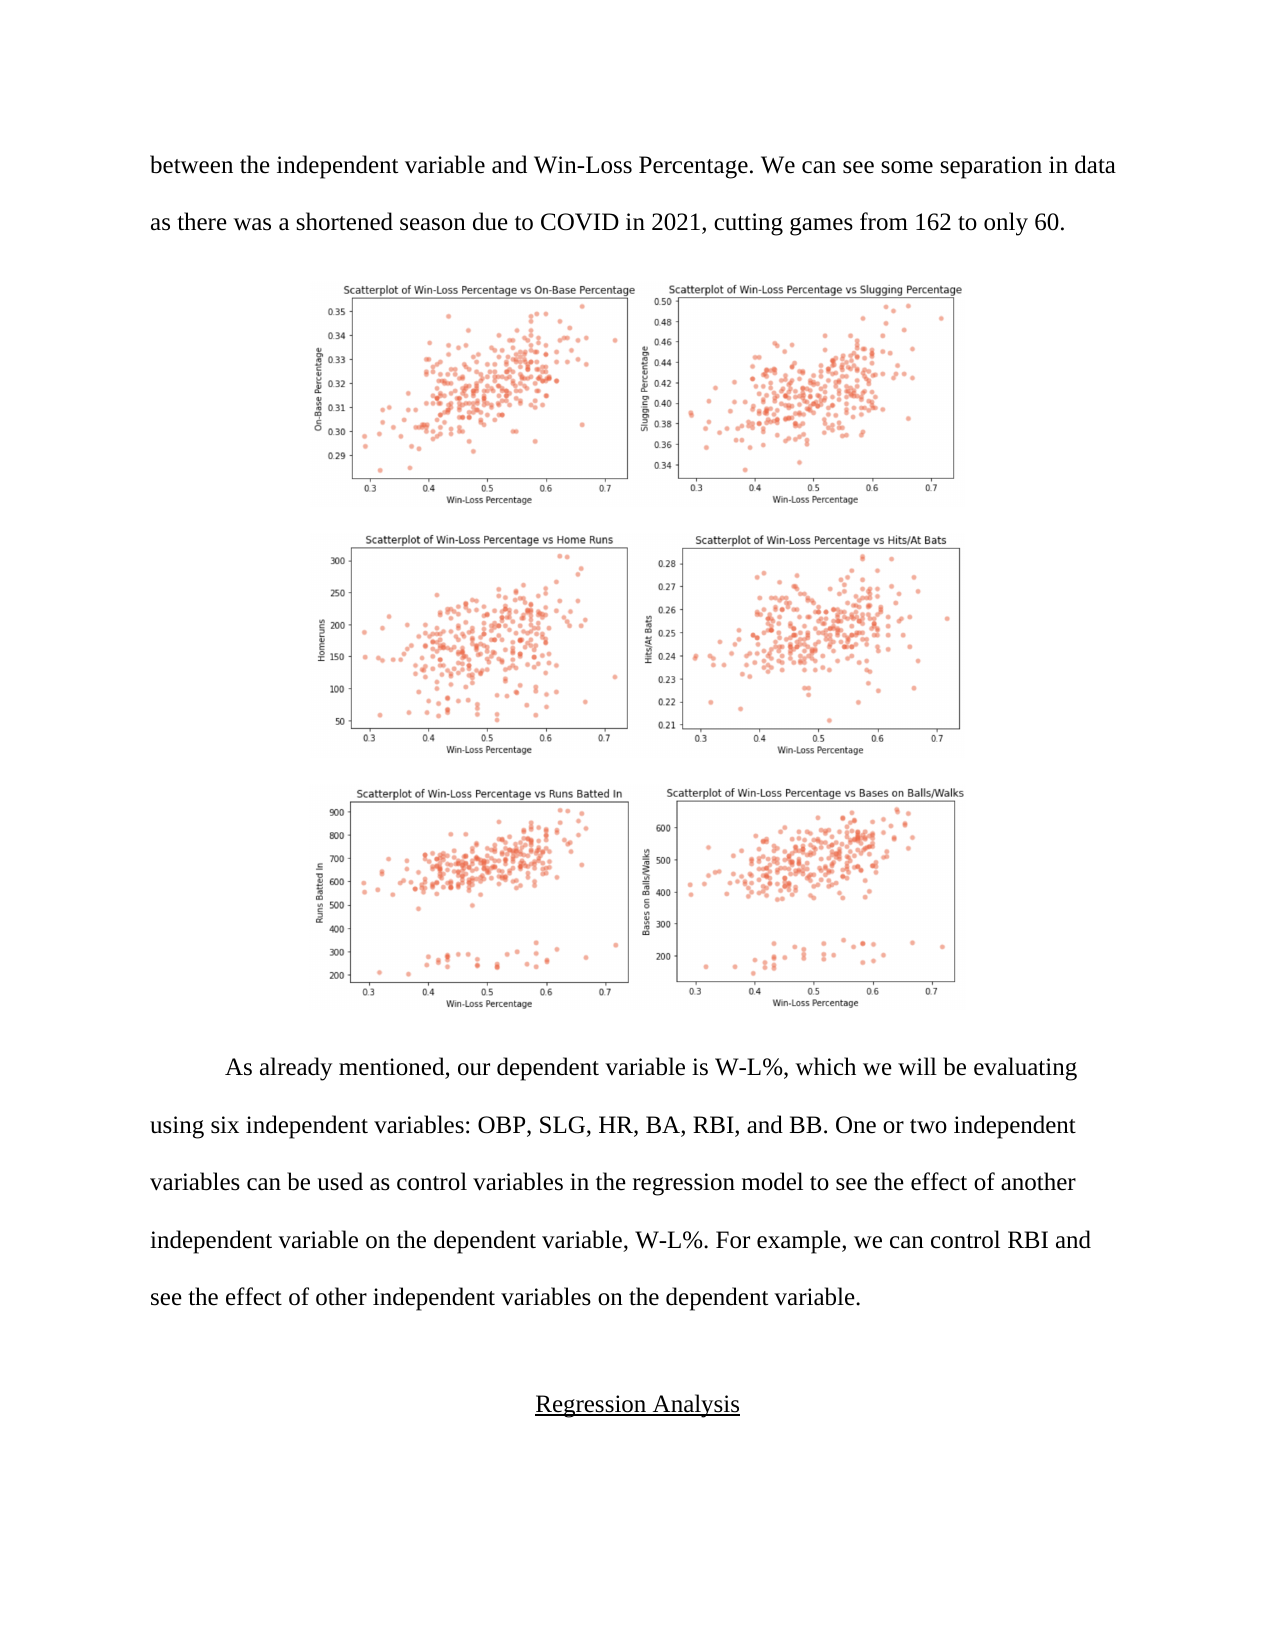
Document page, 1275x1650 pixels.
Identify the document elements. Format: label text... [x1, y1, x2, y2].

picture [310, 281, 965, 507]
text As already mentioned, our dependent variable is W-L%, which we will be evaluating using six independent variables: OBP, SLG, HR, BA, RBI, and BB. One or two independent variables can be used as control variables in the regression model to see the effect of another independent variable on the dependent variable, W-L%. For example, we can control RBI and see the effect of other independent variables on the dependent variable. [150, 1052, 1125, 1311]
picture [309, 533, 966, 758]
picture [308, 784, 967, 1010]
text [150, 150, 1125, 236]
text Regression Analysis [150, 1389, 1125, 1418]
